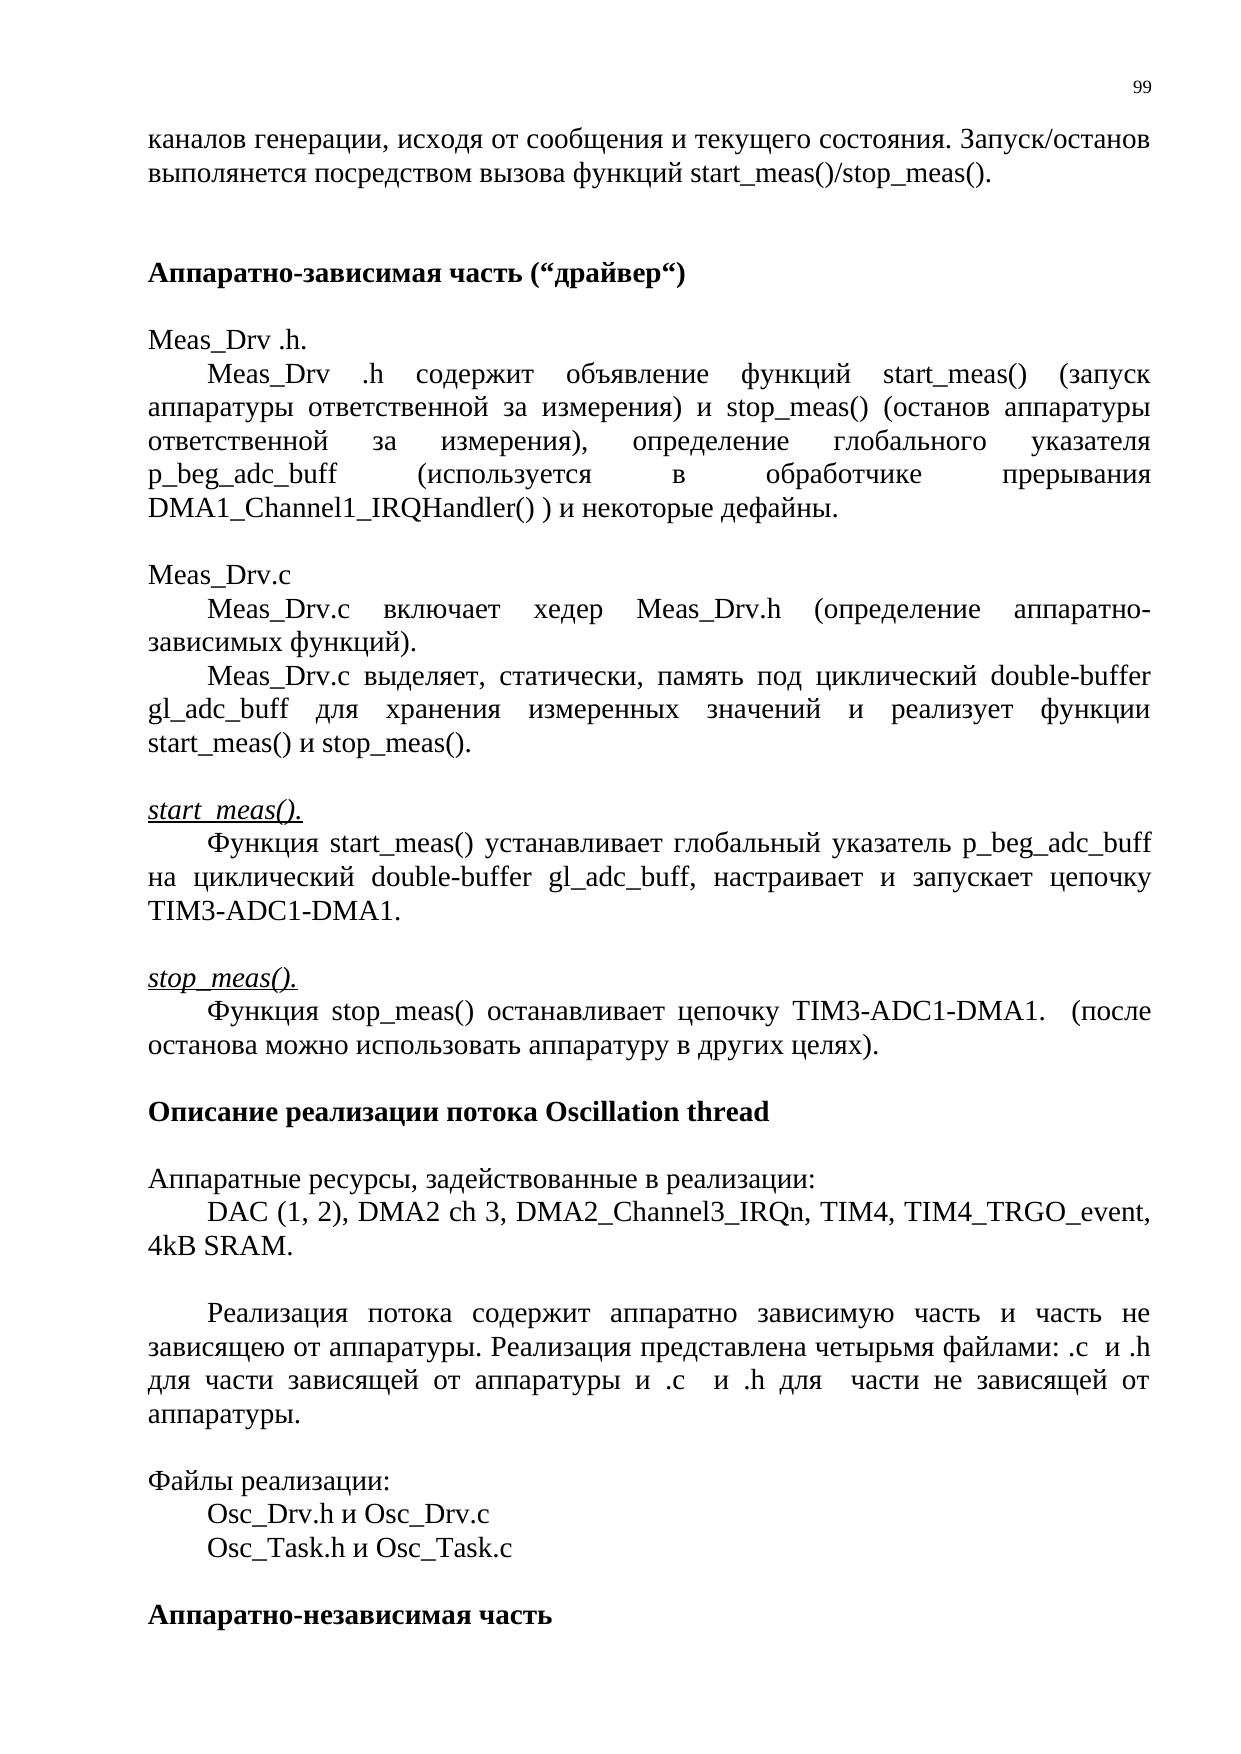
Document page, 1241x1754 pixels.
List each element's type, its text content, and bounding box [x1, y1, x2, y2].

text Osc_Task.h и Osc_Task.c [148, 1530, 1152, 1563]
text Meas_Drv.c [148, 557, 1152, 591]
text Функция stop_meas() останавливает цепочку TIM3-ADC1-DMA1. (после останова можно использовать аппаратуру в других целях). [148, 993, 1152, 1060]
text Реализация потока содержит аппаратно зависимую часть и часть не зависящею от аппаратуры. Реализация представлена четырьмя файлами: .c и .h для части зависящей от аппаратуры и .c и .h для части не зависящей от аппаратуры. [148, 1295, 1152, 1429]
text start_meas(). [148, 792, 1152, 826]
text DAC (1, 2), DMA2 ch 3, DMA2_Channel3_IRQn, TIM4, TIM4_TRGO_event, 4kB SRAM. [148, 1194, 1152, 1262]
text Файлы реализации: [148, 1463, 1152, 1496]
text Аппаратно-независимая часть [148, 1597, 1152, 1631]
text stop_meas(). [148, 960, 1152, 993]
text Описание реализации потока Oscillation thread [148, 1094, 1152, 1127]
text Функция start_meas() устанавливает глобальный указатель p_beg_adc_buff на циклический double-buffer gl_adc_buff, настраивает и запускает цепочку TIM3-ADC1-DMA1. [148, 826, 1152, 926]
text Meas_Drv .h содержит объявление функций start_meas() (запуск аппаратуры ответственной за измерения) и stop_meas() (останов аппаратуры ответственной за измерения), определение глобального указателя p_beg_adc_buff (используется в обработчике прерывания DMA1_Channel1_IRQHandler() ) и некоторые дефайны. [148, 356, 1152, 524]
text Meas_Drv.c выделяет, статически, память под циклический double-buffer gl_adc_buff для хранения измеренных значений и реализует функции start_meas() и stop_meas(). [148, 658, 1152, 758]
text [148, 121, 1152, 188]
text Аппаратные ресурсы, задействованные в реализации: [148, 1161, 1152, 1194]
text Meas_Drv .h. [148, 322, 1152, 356]
text Meas_Drv.c включает хедер Meas_Drv.h (определение аппаратно-зависимых функций). [148, 591, 1152, 658]
text Osc_Drv.h и Osc_Drv.c [148, 1496, 1152, 1530]
text Аппаратно-зависимая часть (“драйвер“) [148, 255, 1152, 289]
